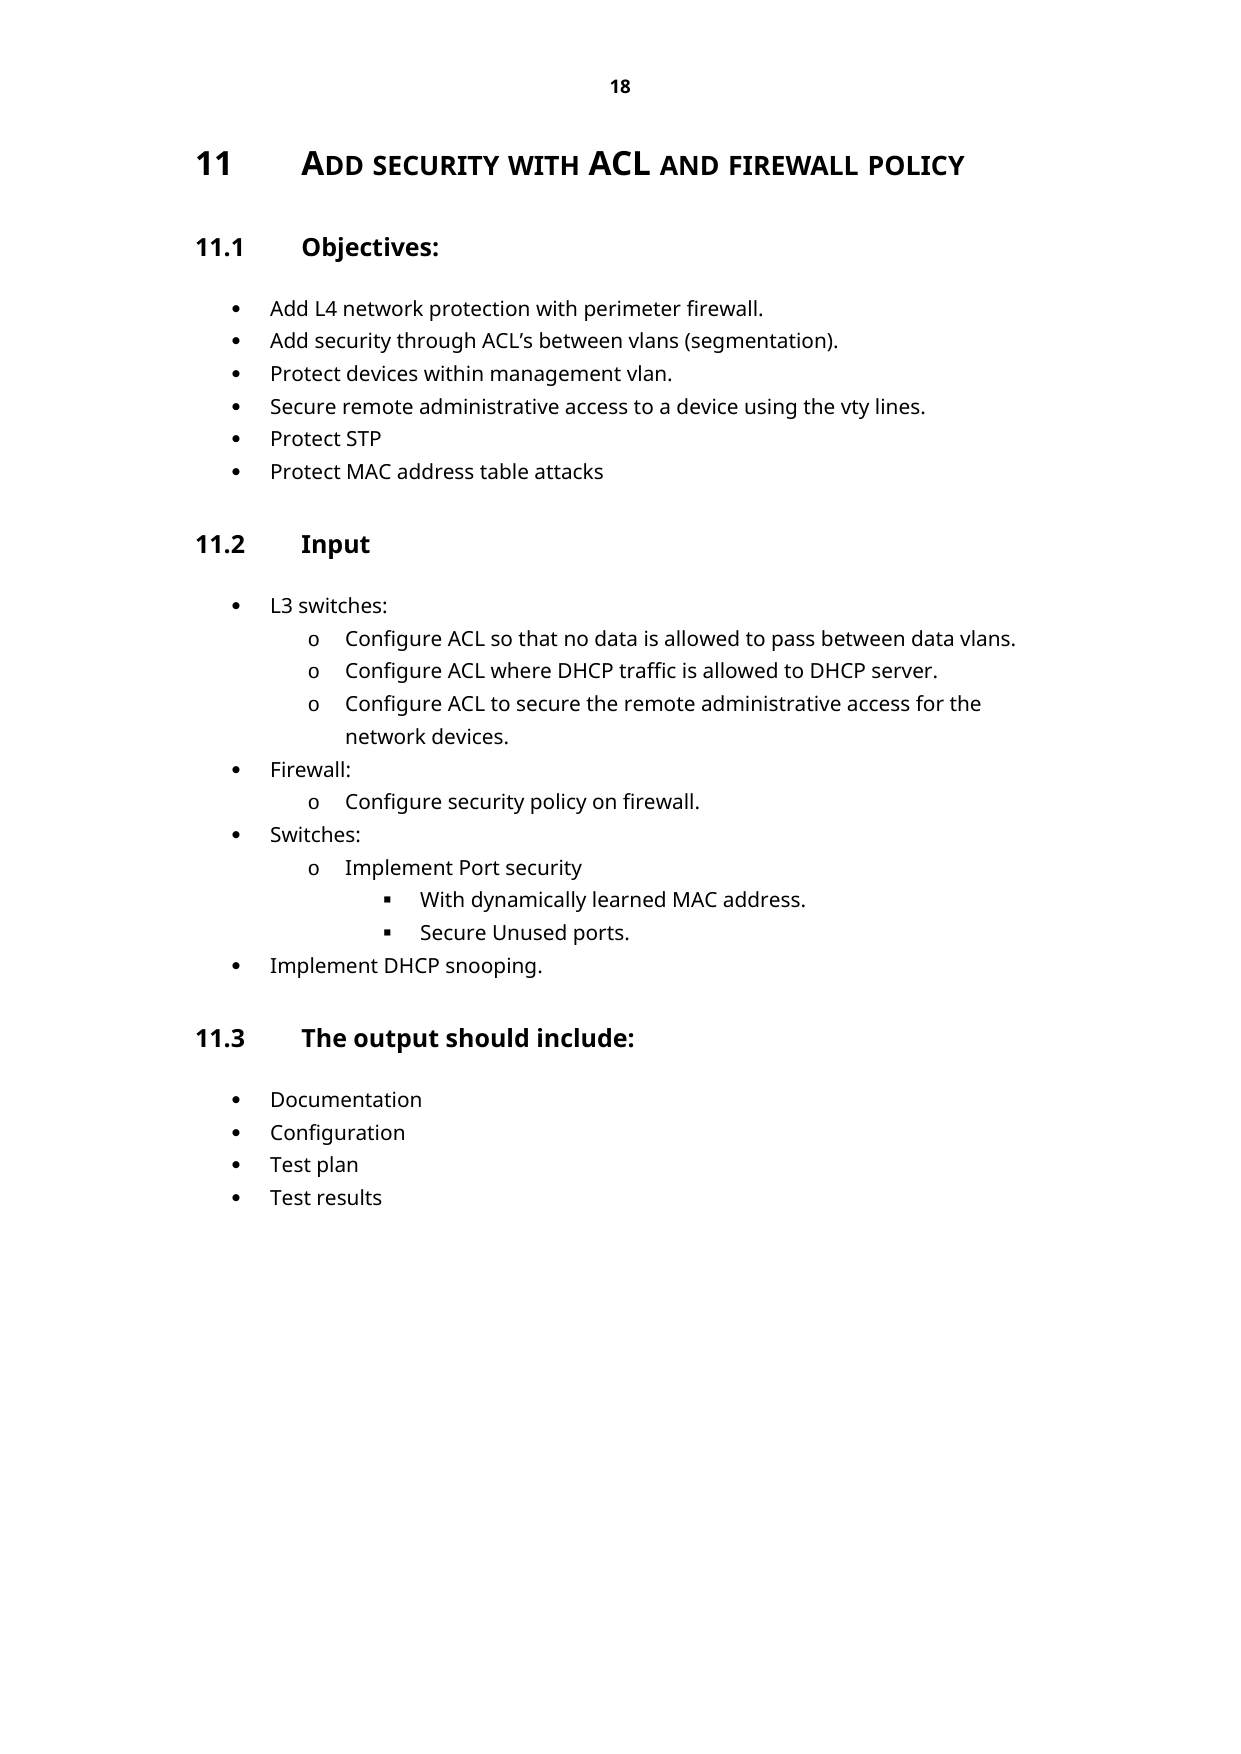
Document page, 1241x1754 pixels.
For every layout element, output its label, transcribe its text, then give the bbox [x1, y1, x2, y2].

subtitle Objectives: [195, 230, 1045, 264]
list Implement DHCP snooping. [232, 951, 1045, 979]
list L3 switches: [232, 591, 1045, 620]
subtitle Input [195, 527, 1045, 561]
list Configure security policy on firewall. [307, 787, 1045, 816]
list Implement Port security [307, 853, 1045, 881]
list Protect MAC address table attacks [232, 457, 1045, 485]
list With dynamically learned MAC address. [382, 886, 1045, 914]
list Configure ACL to secure the remote administrative access for the network devices. [307, 689, 1045, 751]
list Add L4 network protection with perimeter firewall. [232, 294, 1045, 322]
list Firewall: [232, 755, 1045, 783]
list Add security through ACL’s between vlans (segmentation). [232, 327, 1045, 355]
list Configuration [232, 1118, 1045, 1146]
list Test plan [232, 1150, 1045, 1179]
list Switches: [232, 820, 1045, 849]
subtitle The output should include: [195, 1021, 1045, 1055]
list Configure ACL so that no data is allowed to pass between data vlans. [307, 624, 1045, 652]
list Documentation [232, 1085, 1045, 1113]
list Secure Unused ports. [382, 918, 1045, 947]
subtitle Add security with ACL and firewall policy [195, 140, 1045, 186]
list Secure remote administrative access to a device using the vty lines. [232, 392, 1045, 420]
list Test results [232, 1183, 1045, 1211]
list Protect devices within management vlan. [232, 359, 1045, 388]
list Protect STP [232, 424, 1045, 453]
list Configure ACL where DHCP traffic is allowed to DHCP server. [307, 657, 1045, 685]
